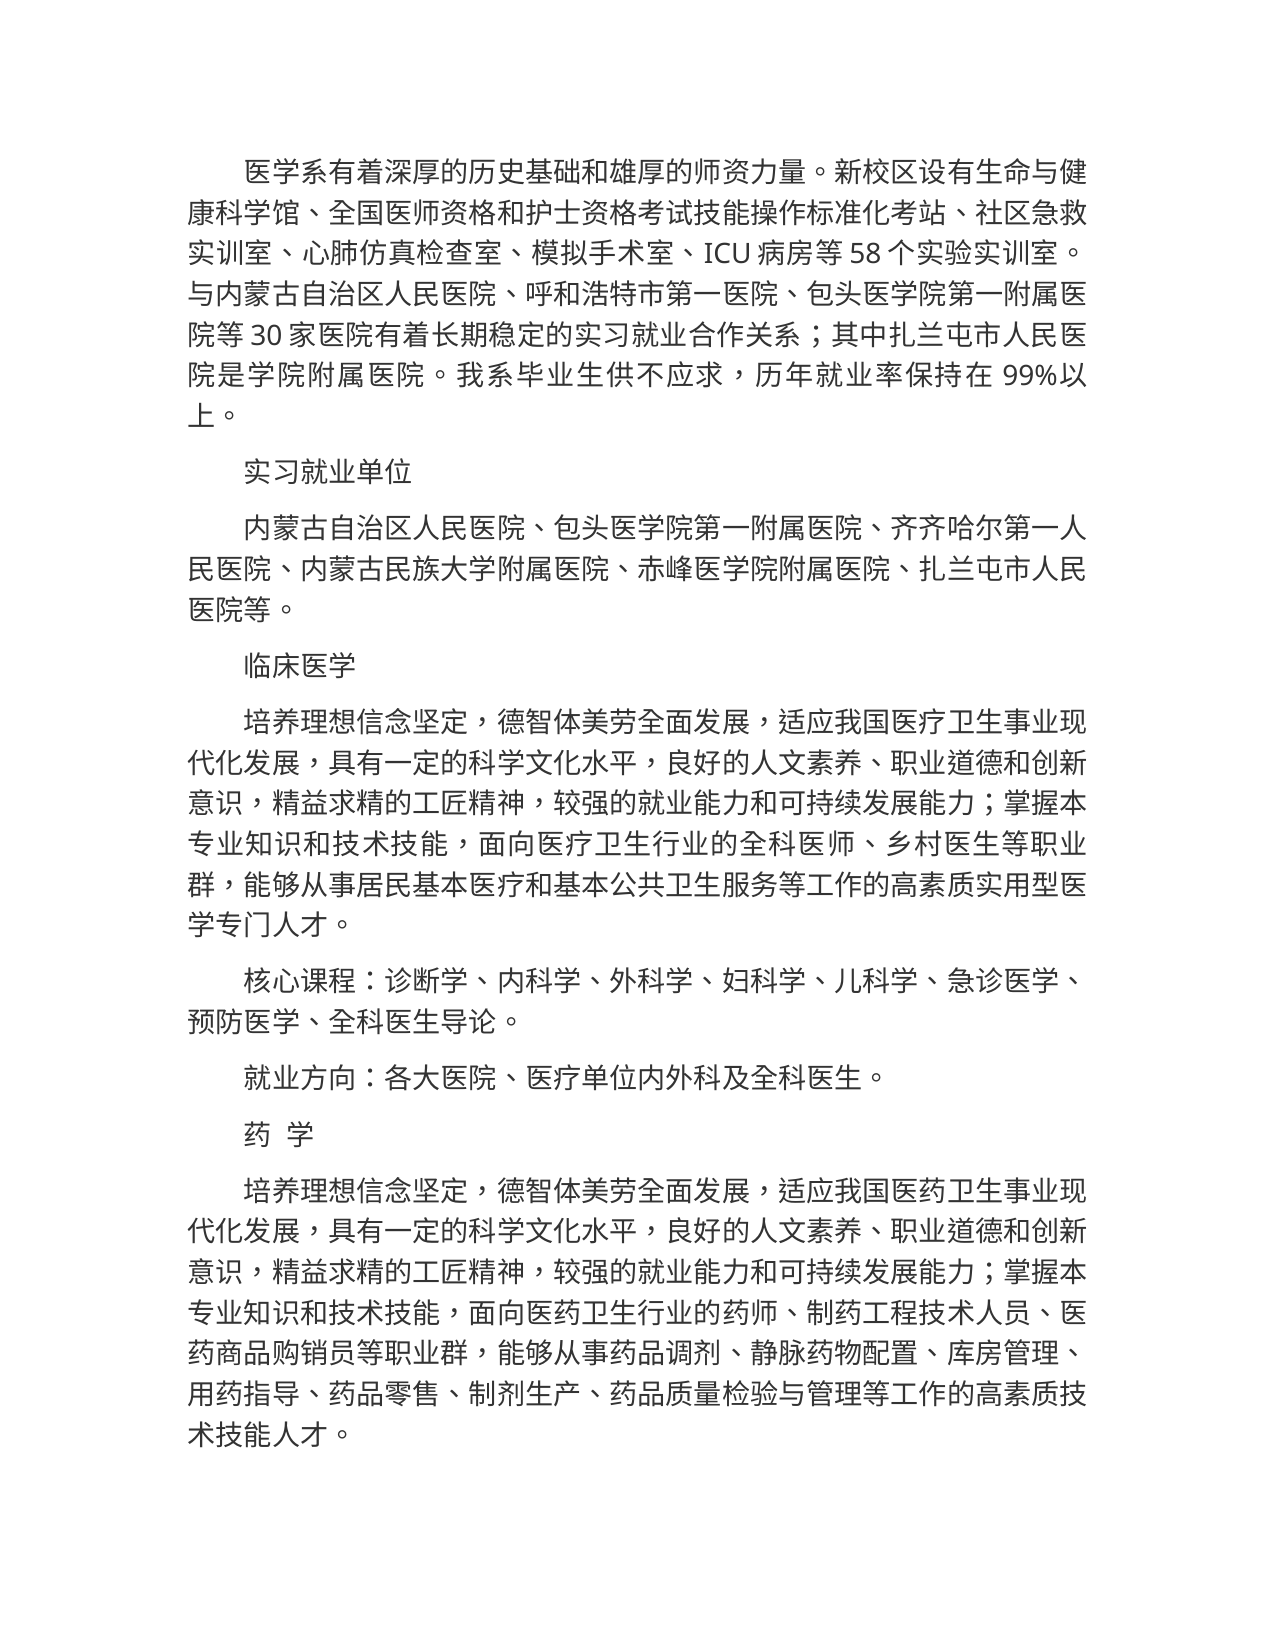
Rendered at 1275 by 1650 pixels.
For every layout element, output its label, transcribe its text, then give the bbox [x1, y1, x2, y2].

text 培养理想信念坚定，德智体美劳全面发展，适应我国医药卫生事业现代化发展，具有一定的科学文化水平，良好的人文素养、职业道德和创新意识，精益求精的工匠精神，较强的就业能力和可持续发展能力；掌握本专业知识和技术技能，面向医药卫生行业的药师、制药工程技术人员、医药商品购销员等职业群，能够从事药品调剂、静脉药物配置、库房管理、用药指导、药品零售、制剂生产、药品质量检验与管理等工作的高素质技术技能人才。 [187, 1169, 1087, 1453]
text 临床医学 [187, 644, 1087, 684]
text 实习就业单位 [187, 450, 1087, 491]
text 就业方向：各大医院、医疗单位内外科及全科医生。 [187, 1056, 1087, 1097]
text 核心课程：诊断学、内科学、外科学、妇科学、儿科学、急诊医学、预防医学、全科医生导论。 [187, 959, 1087, 1041]
text 医学系有着深厚的历史基础和雄厚的师资力量。新校区设有生命与健康科学馆、全国医师资格和护士资格考试技能操作标准化考站、社区急救实训室、心肺仿真检查室、模拟手术室、ICU病房等58个实验实训室。与内蒙古自治区人民医院、呼和浩特市第一医院、包头医学院第一附属医院等30家医院有着长期稳定的实习就业合作关系；其中扎兰屯市人民医院是学院附属医院。我系毕业生供不应求，历年就业率保持在99%以上。 [187, 150, 1087, 434]
text 药 学 [187, 1112, 1087, 1153]
text 内蒙古自治区人民医院、包头医学院第一附属医院、齐齐哈尔第一人民医院、内蒙古民族大学附属医院、赤峰医学院附属医院、扎兰屯市人民医院等。 [187, 506, 1087, 628]
text 培养理想信念坚定，德智体美劳全面发展，适应我国医疗卫生事业现代化发展，具有一定的科学文化水平，良好的人文素养、职业道德和创新意识，精益求精的工匠精神，较强的就业能力和可持续发展能力；掌握本专业知识和技术技能，面向医疗卫生行业的全科医师、乡村医生等职业群，能够从事居民基本医疗和基本公共卫生服务等工作的高素质实用型医学专门人才。 [187, 700, 1087, 944]
